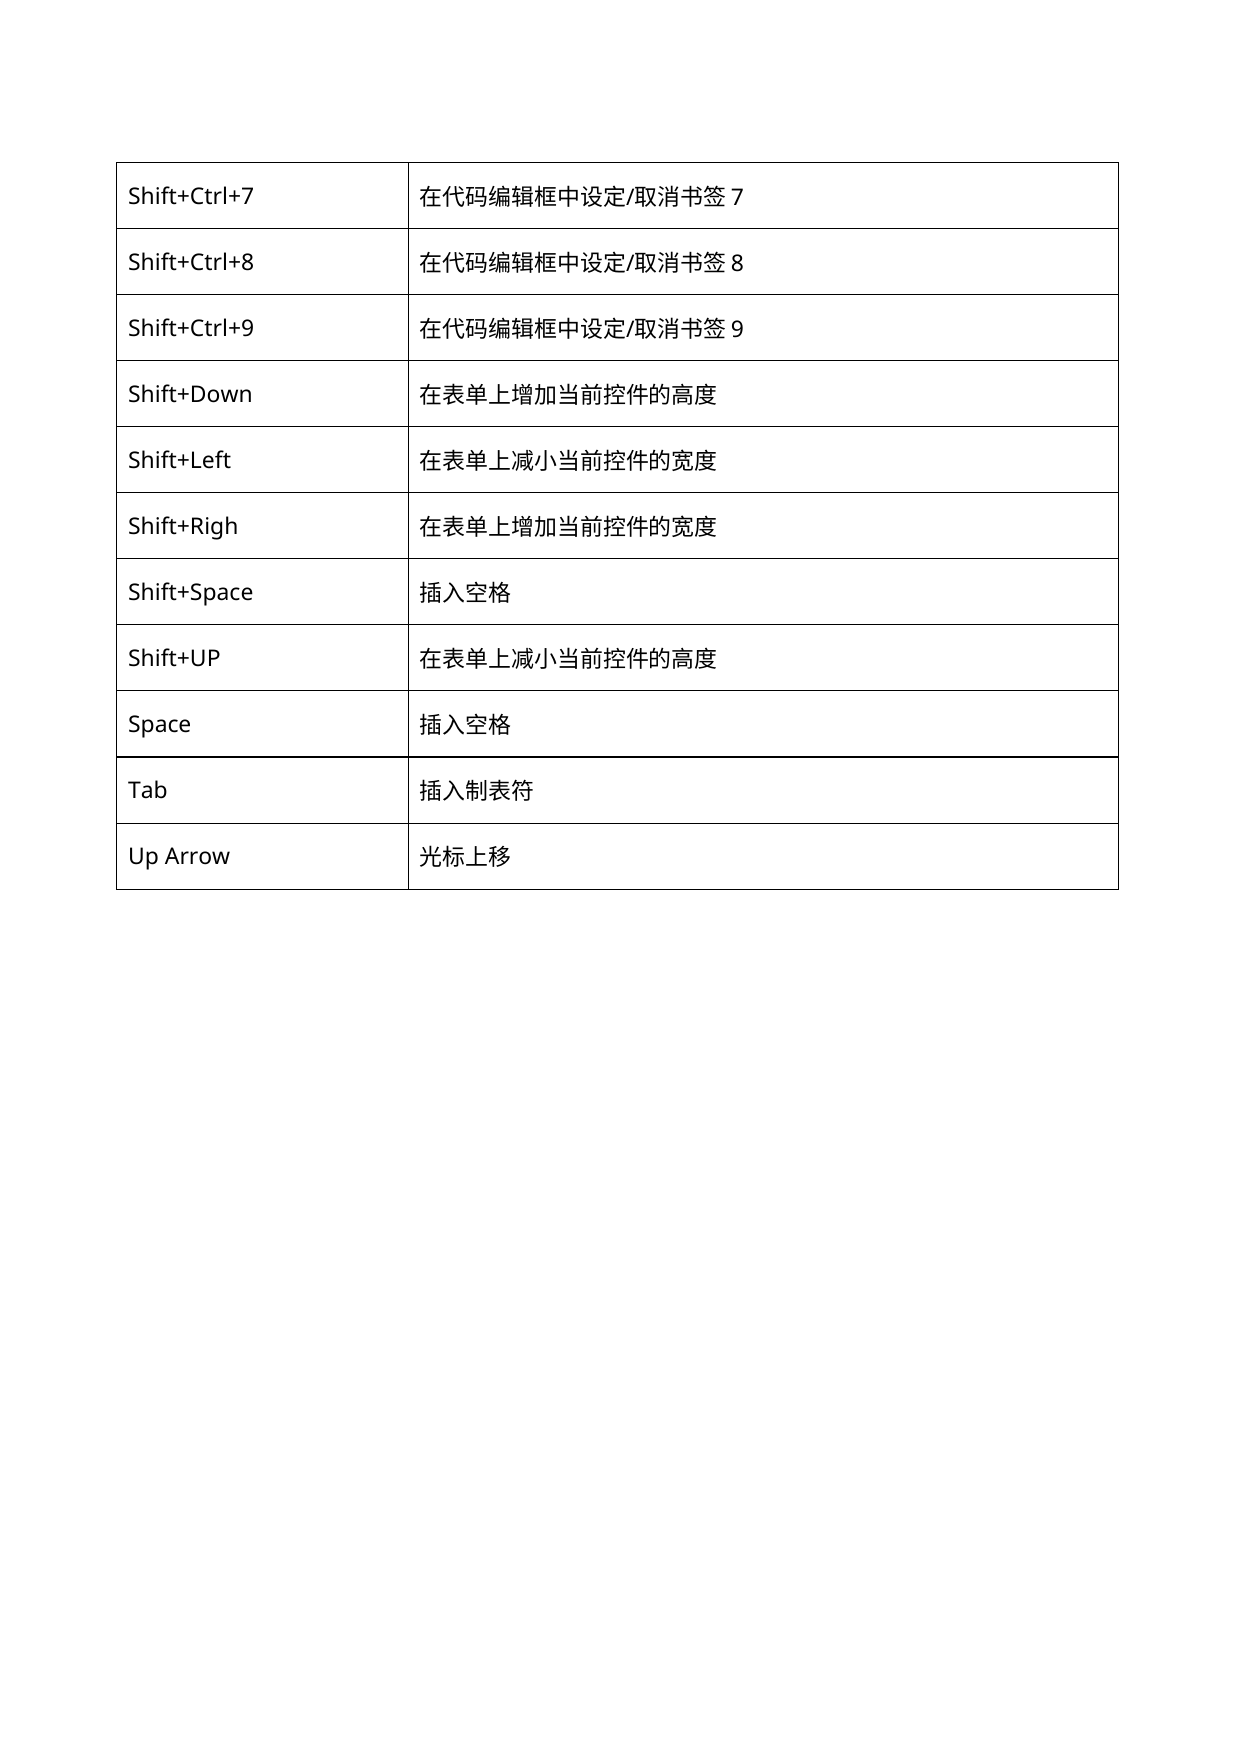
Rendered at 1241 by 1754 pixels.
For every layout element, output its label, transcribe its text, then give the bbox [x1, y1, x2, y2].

table_cell 在代码编辑框中设定/取消书签7 [409, 163, 1118, 228]
table_cell 在表单上减小当前控件的宽度 [409, 427, 1118, 492]
table_cell 在代码编辑框中设定/取消书签8 [409, 229, 1118, 294]
table_cell Shift+Righ [117, 493, 408, 558]
table_cell 在代码编辑框中设定/取消书签9 [409, 295, 1118, 360]
table_cell 插入空格 [409, 691, 1118, 756]
table_cell Tab [117, 758, 408, 822]
table_cell 在表单上增加当前控件的宽度 [409, 493, 1118, 558]
table_cell 在表单上增加当前控件的高度 [409, 361, 1118, 426]
table_cell Shift+Ctrl+9 [117, 295, 408, 360]
table_cell 在表单上减小当前控件的高度 [409, 625, 1118, 690]
table_cell 光标上移 [409, 824, 1118, 888]
table_cell 插入制表符 [409, 758, 1118, 822]
table_cell Shift+Ctrl+7 [117, 163, 408, 228]
table_cell Shift+UP [117, 625, 408, 690]
table_cell Shift+Left [117, 427, 408, 492]
table_cell Shift+Space [117, 559, 408, 624]
table_cell Shift+Down [117, 361, 408, 426]
table_cell Shift+Ctrl+8 [117, 229, 408, 294]
table_cell 插入空格 [409, 559, 1118, 624]
table_cell Up Arrow [117, 824, 408, 888]
table_cell Space [117, 691, 408, 756]
